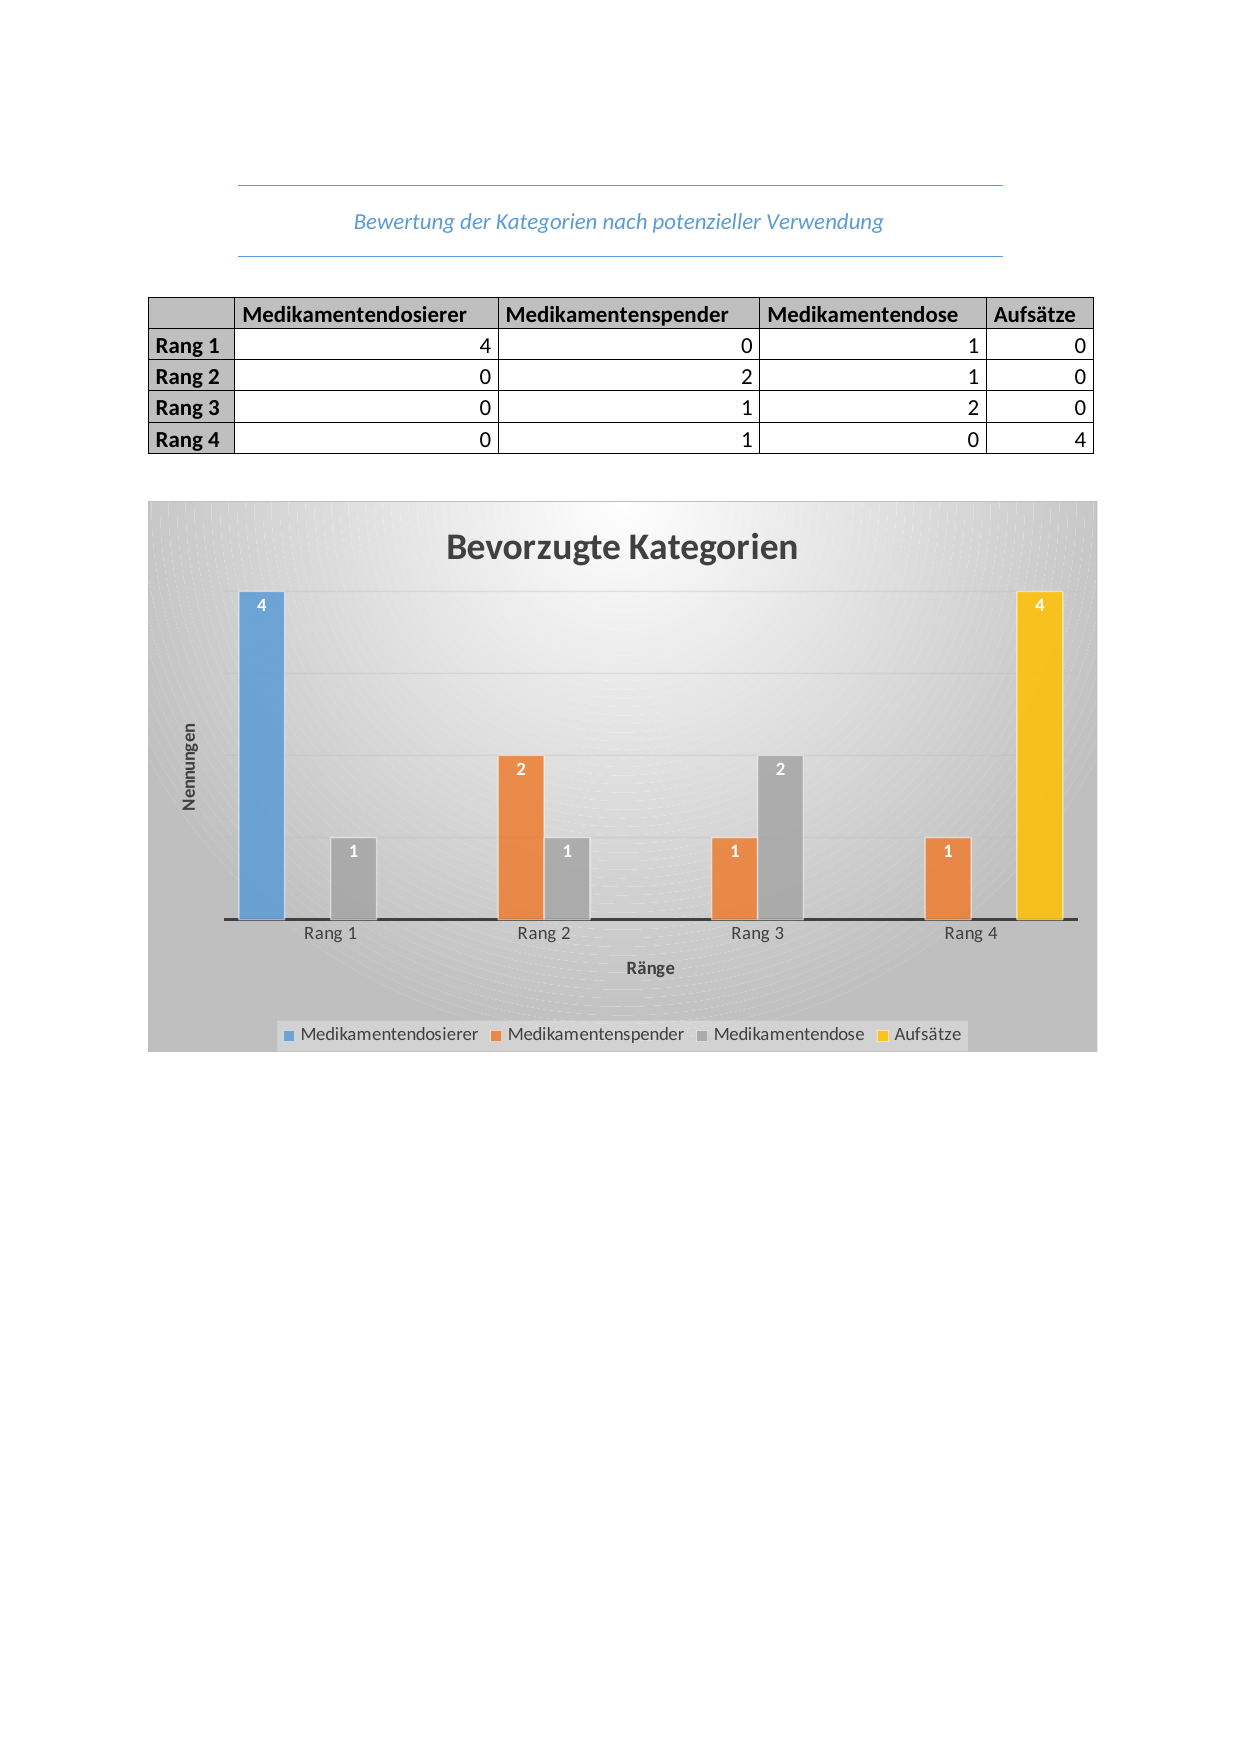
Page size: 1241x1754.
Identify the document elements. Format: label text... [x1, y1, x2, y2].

table_header Medikamentendose [760, 298, 986, 328]
table_cell 0 [235, 391, 498, 422]
table_cell 0 [235, 360, 498, 390]
table_cell 2 [499, 360, 759, 390]
table_header Medikamentenspender [499, 298, 759, 328]
table_cell 1 [760, 329, 986, 359]
table_cell 2 [760, 391, 986, 422]
text Bewertung der Kategorien nach potenzieller Verwendung [238, 186, 1003, 256]
table_cell Rang 1 [149, 329, 234, 359]
table_header Aufsätze [987, 298, 1093, 328]
table_cell 1 [760, 360, 986, 390]
table_cell 1 [499, 423, 759, 453]
table_cell Rang 3 [149, 391, 234, 422]
table_cell Rang 2 [149, 360, 234, 390]
table_cell 0 [499, 329, 759, 359]
table_cell Rang 4 [149, 423, 234, 453]
table_cell 4 [235, 329, 498, 359]
table_cell 0 [987, 391, 1093, 422]
table_header Medikamentendosierer [235, 298, 498, 328]
table_cell 0 [987, 360, 1093, 390]
table_cell 4 [987, 423, 1093, 453]
table_cell 1 [499, 391, 759, 422]
table_cell 0 [235, 423, 498, 453]
table_cell 0 [760, 423, 986, 453]
table_header [149, 298, 234, 328]
table_cell 0 [987, 329, 1093, 359]
